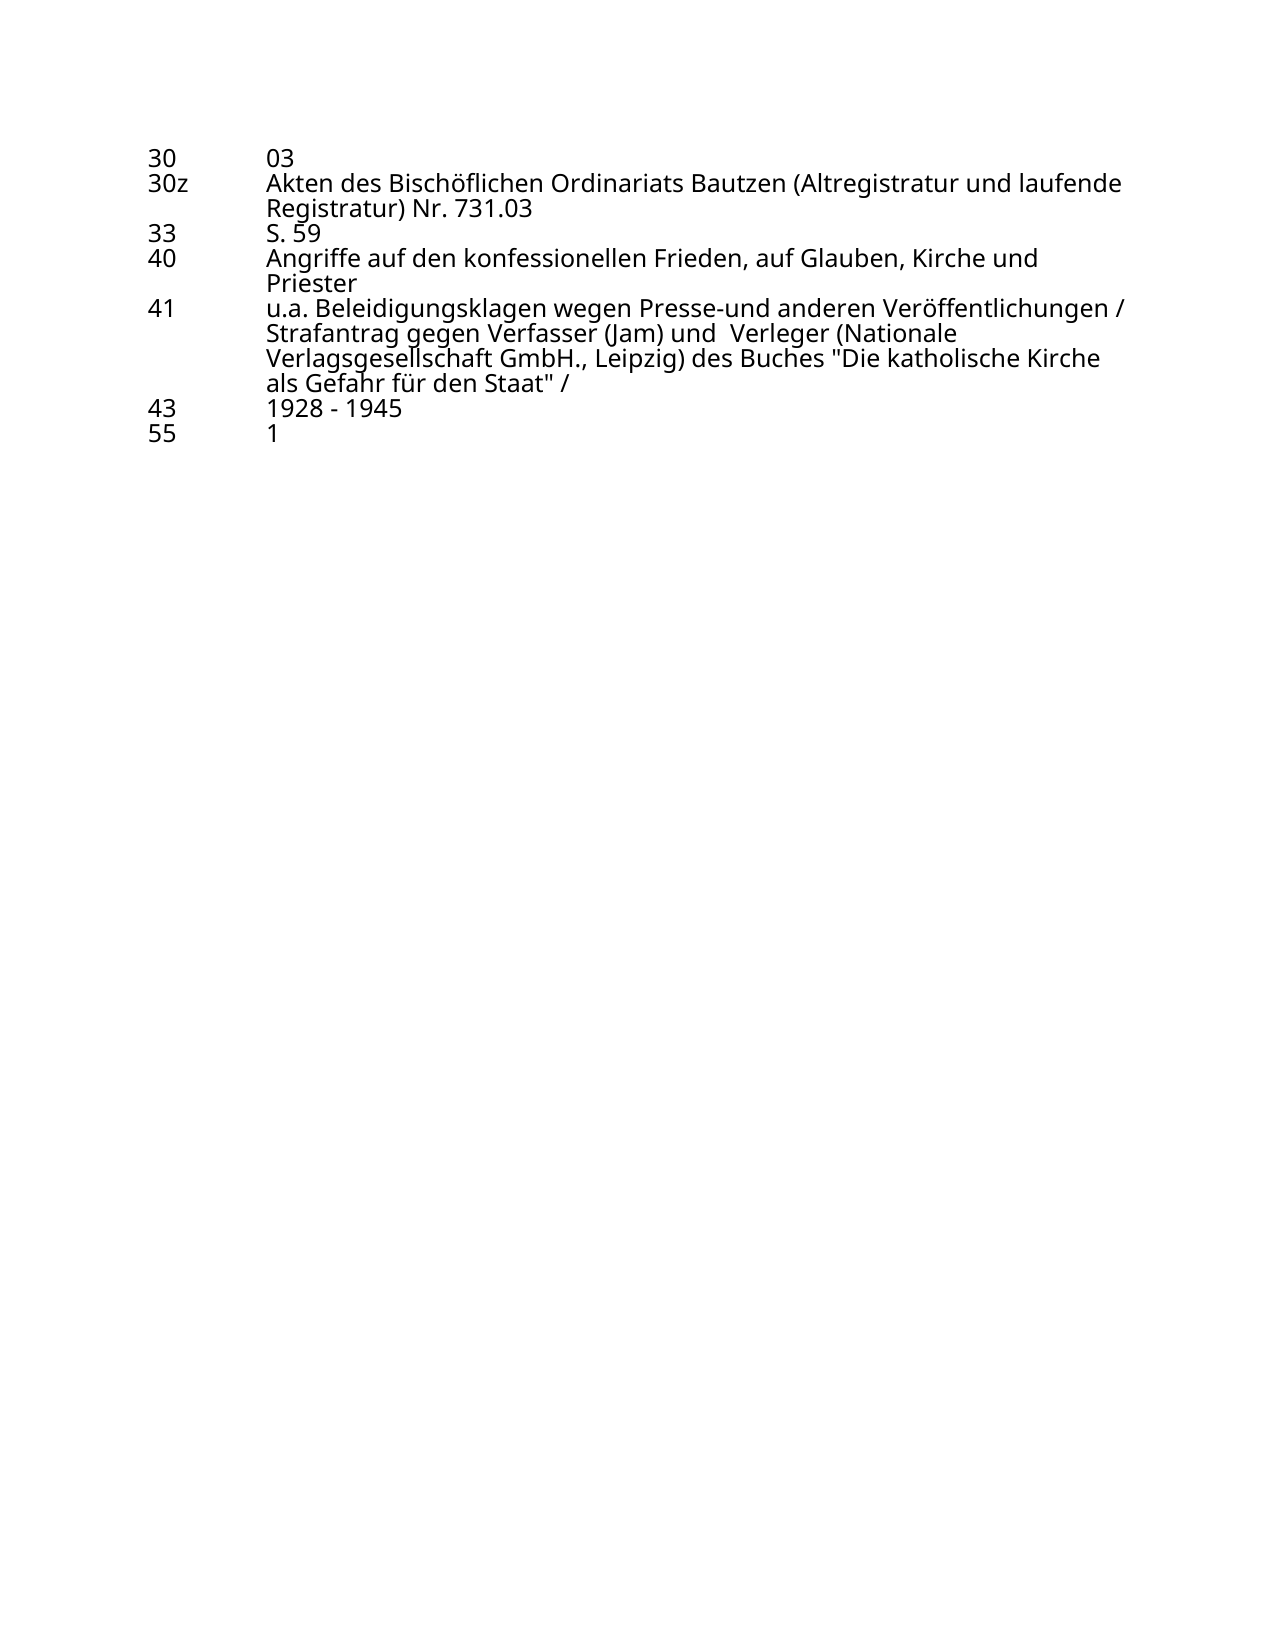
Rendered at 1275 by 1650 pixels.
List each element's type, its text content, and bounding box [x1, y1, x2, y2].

text 43 1928 - 1945 [148, 398, 1127, 423]
text 30 03 [148, 148, 1127, 173]
text 41 u.a. Beleidigungsklagen wegen s[Presse<veröffentlichungen>]s-und anderen Veröffentlichungen / s[2{Strafantrag gegen} 1{Verfasser}]s (Jam) und s[2{<Strafantrag gegen>} 1{Verleger}]s (k[1{Nationale Verlagsgesellschaft GmbH.}, 2{o[Leipzig]o}]k) des s[Buch]ses "t[Die katholische Kirche als Gefahr für den Staat]t" / [148, 298, 1127, 398]
text 40 Angriffe auf den konfessionellen Frieden, auf Glauben, Kirche und Priester [148, 248, 1127, 298]
text 33 S. 59 [148, 223, 1127, 248]
text 55 1 [148, 423, 1127, 448]
text 30z Akten des Bischöflichen Ordinariats Bautzen (Altregistratur und laufende Registratur) Nr. 731.03 [148, 173, 1127, 223]
